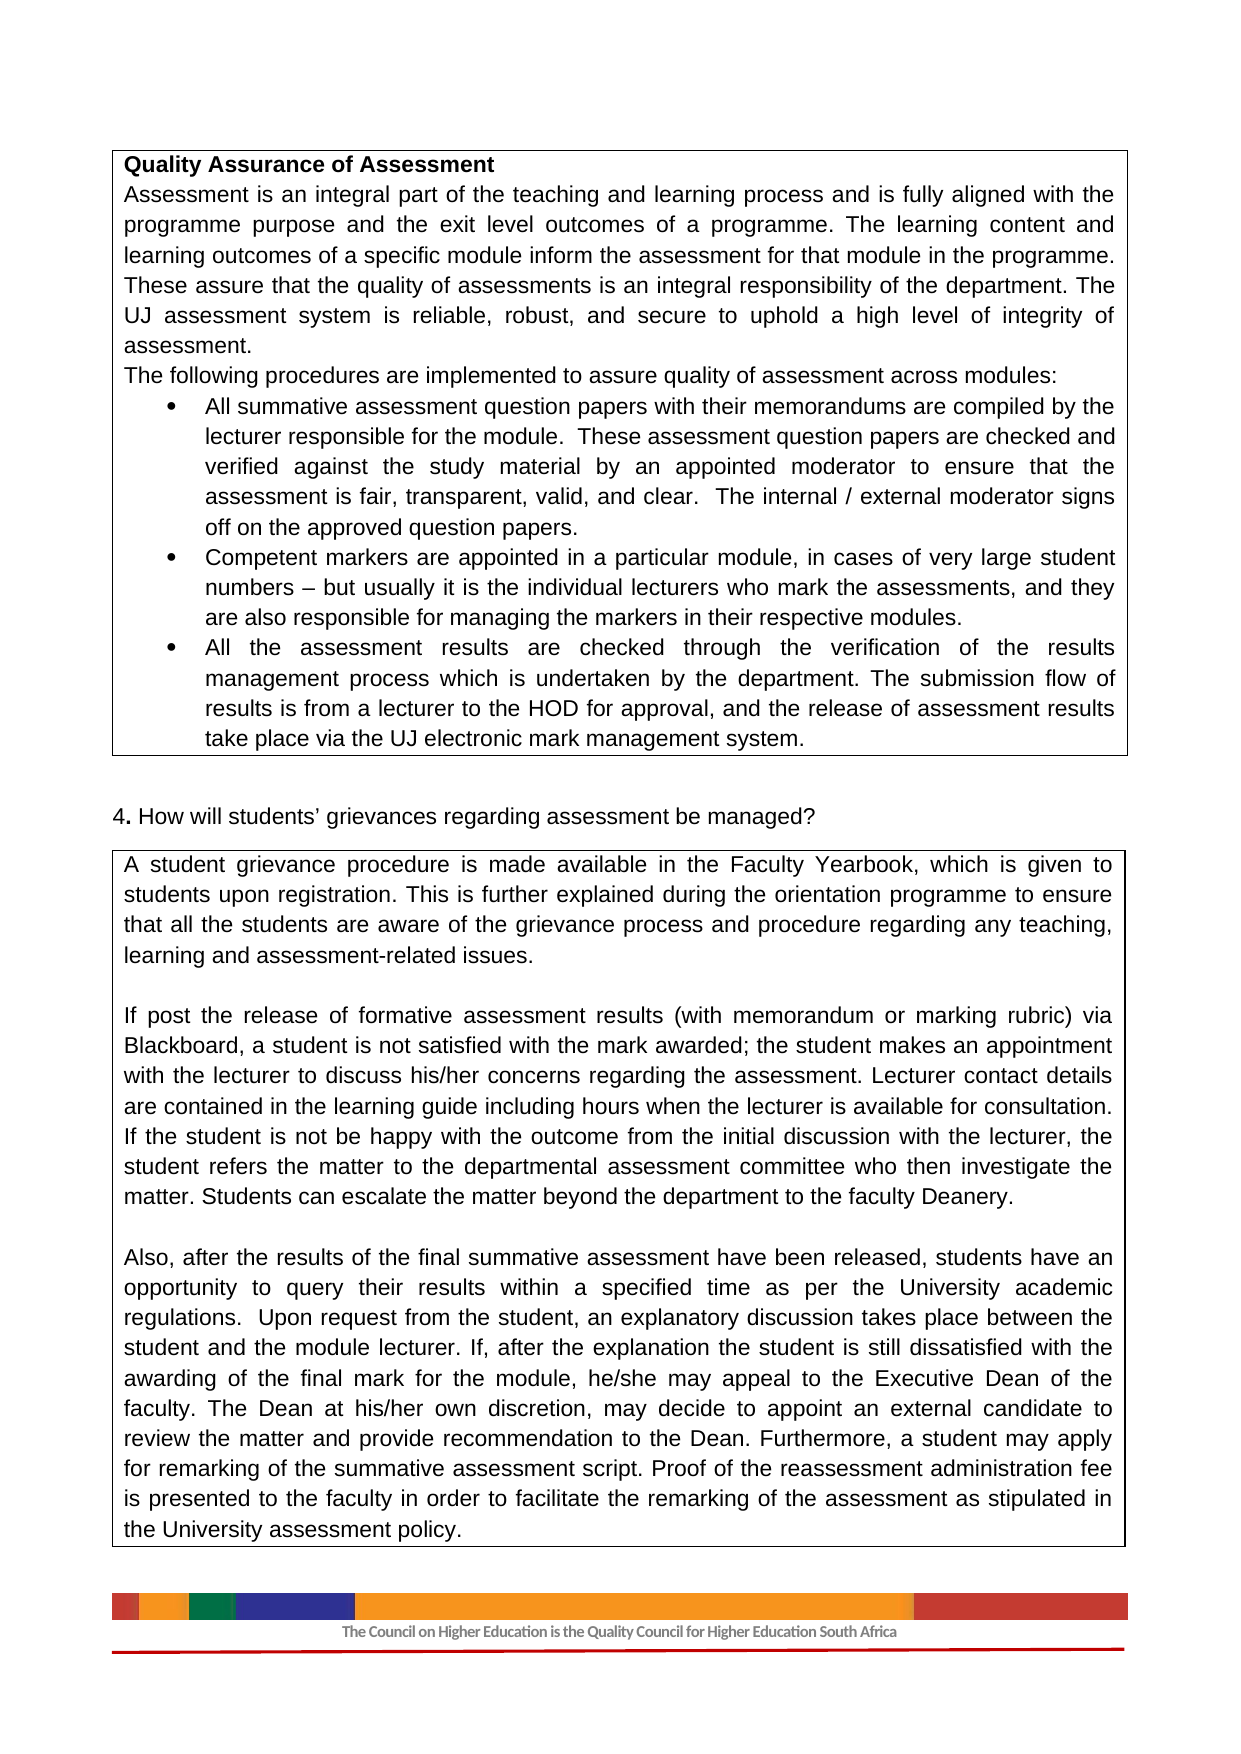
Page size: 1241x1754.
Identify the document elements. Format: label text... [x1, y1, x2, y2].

table_header A student grievance procedure is made available in the Faculty Yearbook, which is given to students upon registration. This is further explained during the orientation programme to ensure that all the students are aware of the grievance process and procedure regarding any teaching, learning and assessment-related issues. If post the release of formative assessment results (with memorandum or marking rubric) via Blackboard, a student is not satisfied with the mark awarded; the student makes an appointment with the lecturer to discuss his/her concerns regarding the assessment. Lecturer contact details are contained in the learning guide including hours when the lecturer is available for consultation. If the student is not be happy with the outcome from the initial discussion with the lecturer, the student refers the matter to the departmental assessment committee who then investigate the matter. Students can escalate the matter beyond the department to the faculty Deanery. Also, after the results of the final summative assessment have been released, students have an opportunity to query their results within a specified time as per the University academic regulations. Upon request from the student, an explanatory discussion takes place between the student and the module lecturer. If, after the explanation the student is still dissatisfied with the awarding of the final mark for the module, he/she may appeal to the Executive Dean of the faculty. The Dean at his/her own discretion, may decide to appoint an external candidate to review the matter and provide recommendation to the Dean. Furthermore, a student may apply for remarking of the summative assessment script. Proof of the reassessment administration fee is presented to the faculty in order to facilitate the remarking of the assessment as stipulated in the University assessment policy. [113, 851, 1124, 1546]
text 4. How will students’ grievances regarding assessment be managed? [112, 803, 1128, 829]
picture [112, 1593, 1128, 1620]
table_header Quality Assurance of Assessment Assessment is an integral part of the teaching and learning process and is fully aligned with the programme purpose and the exit level outcomes of a programme. The learning content and learning outcomes of a specific module inform the assessment for that module in the programme. These assure that the quality of assessments is an integral responsibility of the department. The UJ assessment system is reliable, robust, and secure to uphold a high level of integrity of assessment. The following procedures are implemented to assure quality of assessment across modules: All summative assessment question papers with their memorandums are compiled by the lecturer responsible for the module. These assessment question papers are checked and verified against the study material by an appointed moderator to ensure that the assessment is fair, transparent, valid, and clear. The internal / external moderator signs off on the approved question papers. Competent markers are appointed in a particular module, in cases of very large student numbers – but usually it is the individual lecturers who mark the assessments, and they are also responsible for managing the markers in their respective modules. All the assessment results are checked through the verification of the results management process which is undertaken by the department. The submission flow of results is from a lecturer to the HOD for approval, and the release of assessment results take place via the UJ electronic mark management system. [113, 151, 1127, 755]
